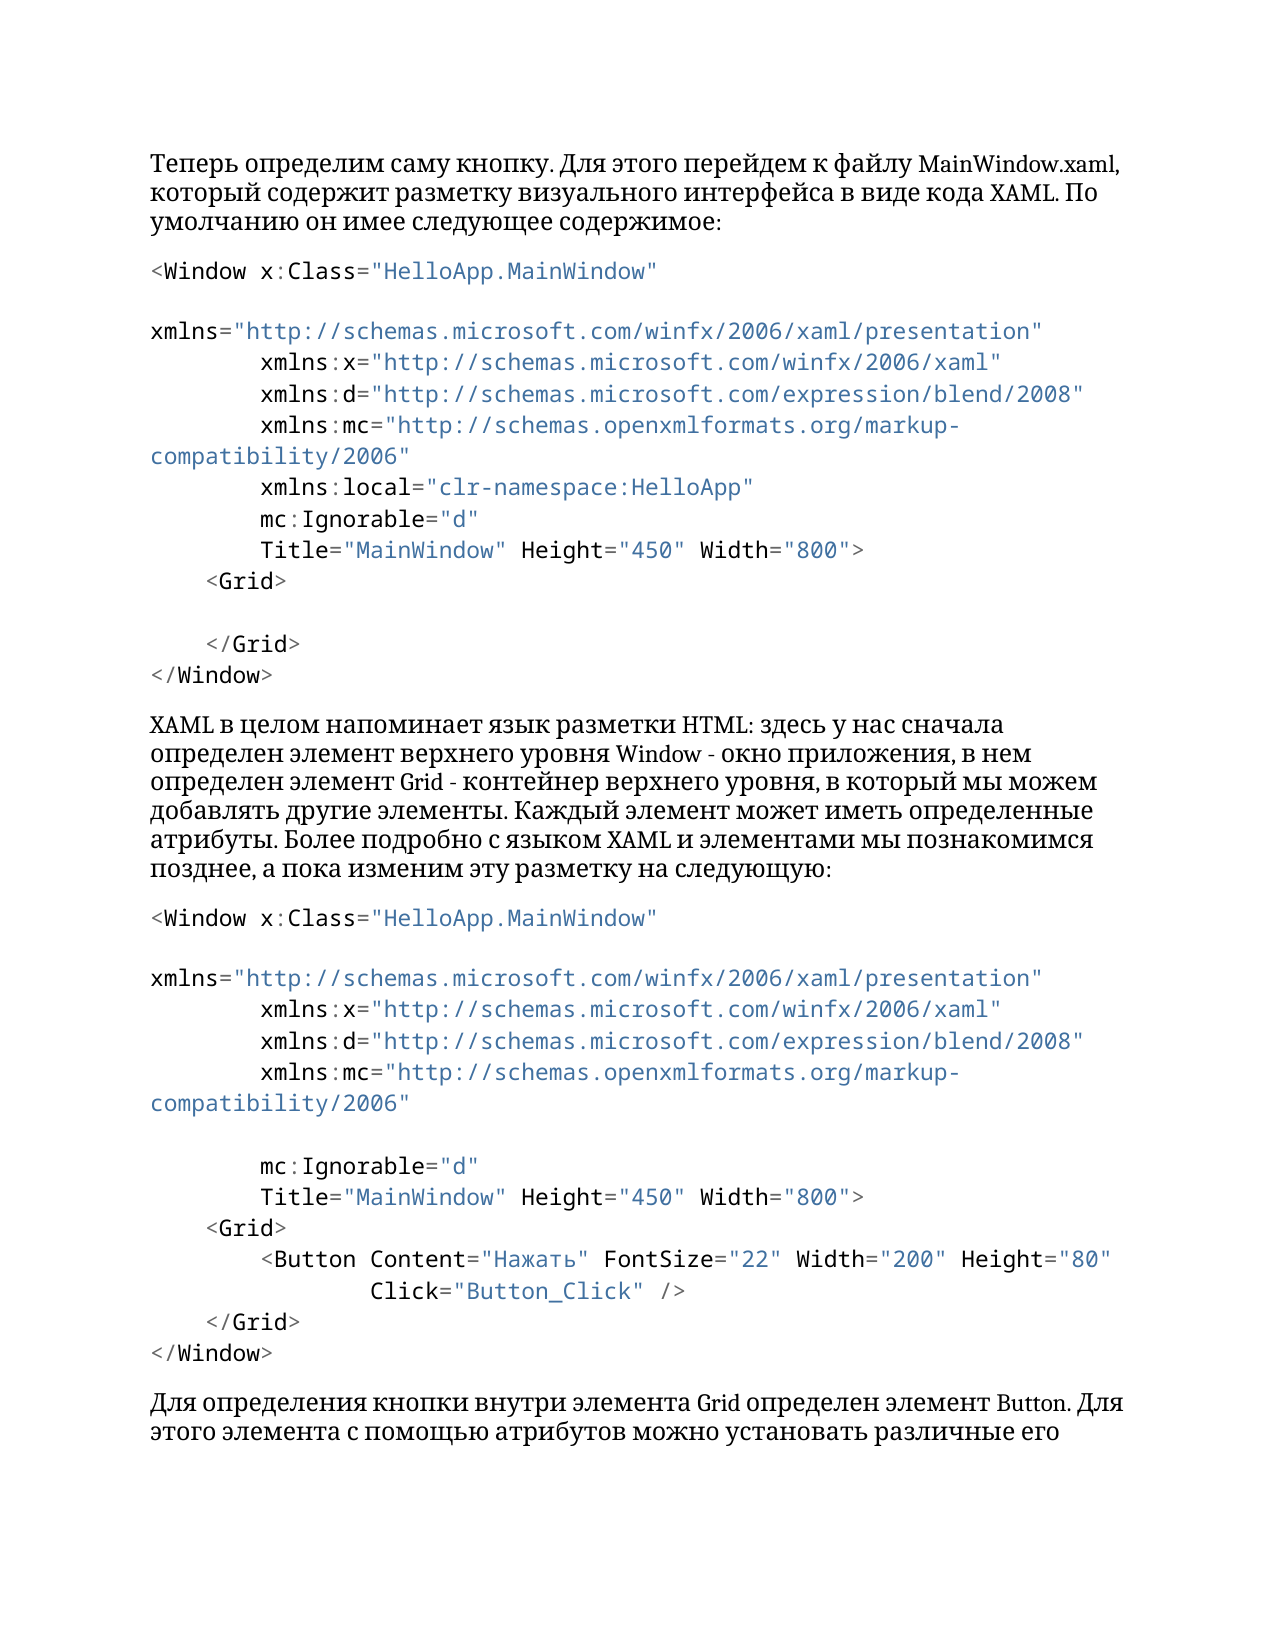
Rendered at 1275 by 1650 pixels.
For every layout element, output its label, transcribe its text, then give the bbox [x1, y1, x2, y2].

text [150, 1389, 1125, 1447]
text <Window x:Class="HelloApp.MainWindow" xmlns="http://schemas.microsoft.com/winfx/2006/xaml/presentation" xmlns:x="http://schemas.microsoft.com/winfx/2006/xaml" xmlns:d="http://schemas.microsoft.com/expression/blend/2008" xmlns:mc="http://schemas.openxmlformats.org/markup-compatibility/2006" xmlns:local="clr-namespace:HelloApp" mc:Ignorable="d" Title="MainWindow" Height="450" Width="800"> <Grid> </Grid> </Window> [150, 255, 1125, 690]
text <Window x:Class="HelloApp.MainWindow" xmlns="http://schemas.microsoft.com/winfx/2006/xaml/presentation" xmlns:x="http://schemas.microsoft.com/winfx/2006/xaml" xmlns:d="http://schemas.microsoft.com/expression/blend/2008" xmlns:mc="http://schemas.openxmlformats.org/markup-compatibility/2006" mc:Ignorable="d" Title="MainWindow" Height="450" Width="800"> <Grid> <Button Content="Нажать" FontSize="22" Width="200" Height="80" Click="Button_Click" /> </Grid> </Window> [150, 902, 1125, 1368]
text Теперь определим саму кнопку. Для этого перейдем к файлу MainWindow.xaml, который содержит разметку визуального интерфейса в виде кода XAML. По умолчанию он имее следующее содержимое: [150, 150, 1125, 236]
text XAML в целом напоминает язык разметки HTML: здесь у нас сначала определен элемент верхнего уровня Window - окно приложения, в нем определен элемент Grid - контейнер верхнего уровня, в который мы можем добавлять другие элементы. Каждый элемент может иметь определенные атрибуты. Более подробно с языком XAML и элементами мы познакомимся позднее, а пока изменим эту разметку на следующую: [150, 711, 1125, 883]
